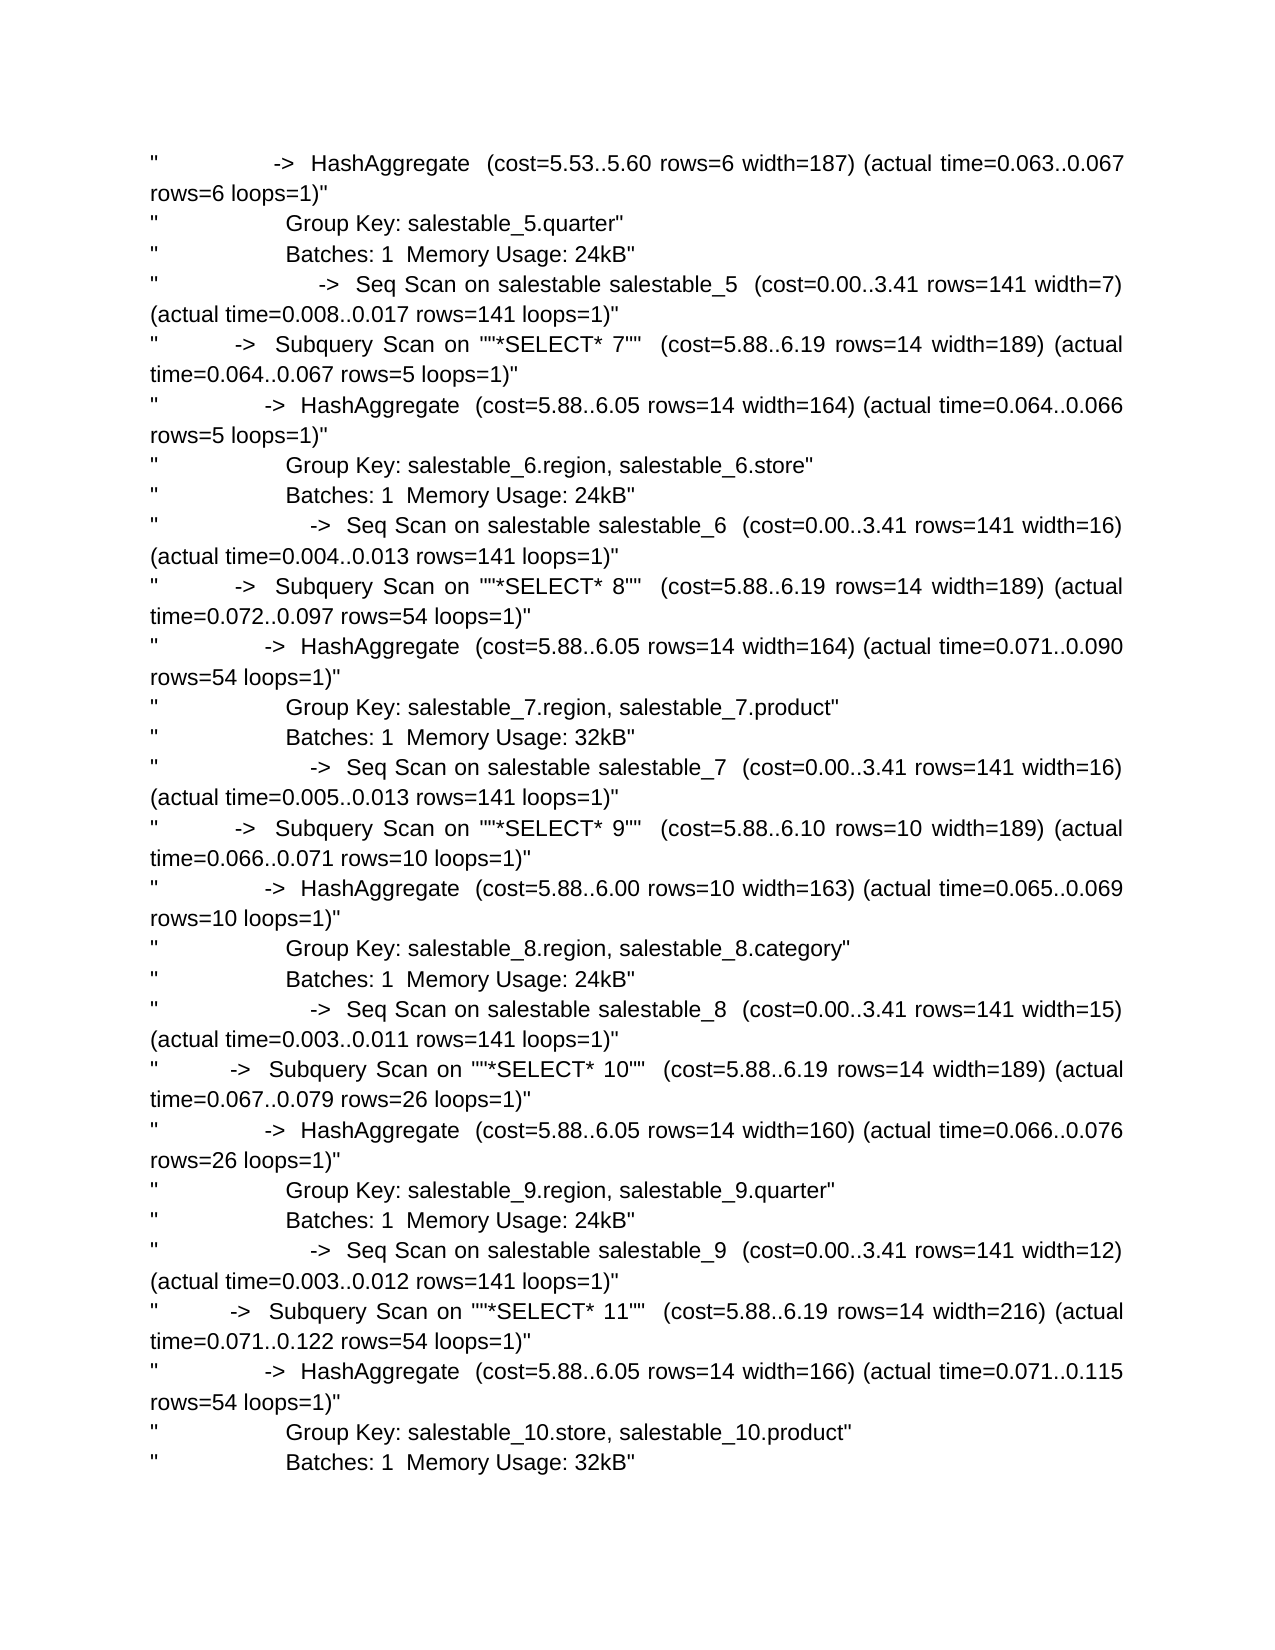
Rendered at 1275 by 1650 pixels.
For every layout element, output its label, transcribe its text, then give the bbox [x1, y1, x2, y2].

text " -> HashAggregate (cost=5.53..5.60 rows=6 width=187) (actual time=0.063..0.067 rows=6 loops=1)" [150, 150, 1125, 207]
text " -> HashAggregate (cost=5.88..6.05 rows=14 width=166) (actual time=0.071..0.115 rows=54 loops=1)" [150, 1358, 1125, 1415]
text " Group Key: salestable_7.region, salestable_7.product" [150, 694, 1125, 720]
text " -> Subquery Scan on ""*SELECT* 9"" (cost=5.88..6.10 rows=10 width=189) (actual time=0.066..0.071 rows=10 loops=1)" [150, 814, 1125, 871]
text " -> HashAggregate (cost=5.88..6.00 rows=10 width=163) (actual time=0.065..0.069 rows=10 loops=1)" [150, 875, 1125, 932]
text " Group Key: salestable_8.region, salestable_8.category" [150, 935, 1125, 962]
text " Group Key: salestable_10.store, salestable_10.product" [150, 1419, 1125, 1445]
text " Group Key: salestable_9.region, salestable_9.quarter" [150, 1177, 1125, 1203]
text " -> Seq Scan on salestable salestable_9 (cost=0.00..3.41 rows=141 width=12) (actual time=0.003..0.012 rows=141 loops=1)" [150, 1237, 1125, 1294]
text " Batches: 1 Memory Usage: 24kB" [150, 482, 1125, 509]
text " Batches: 1 Memory Usage: 32kB" [150, 1449, 1125, 1475]
text " -> HashAggregate (cost=5.88..6.05 rows=14 width=160) (actual time=0.066..0.076 rows=26 loops=1)" [150, 1117, 1125, 1173]
text " -> Subquery Scan on ""*SELECT* 11"" (cost=5.88..6.19 rows=14 width=216) (actual time=0.071..0.122 rows=54 loops=1)" [150, 1298, 1125, 1354]
text " -> HashAggregate (cost=5.88..6.05 rows=14 width=164) (actual time=0.064..0.066 rows=5 loops=1)" [150, 392, 1125, 448]
text " -> Seq Scan on salestable salestable_6 (cost=0.00..3.41 rows=141 width=16) (actual time=0.004..0.013 rows=141 loops=1)" [150, 512, 1125, 569]
text " -> Subquery Scan on ""*SELECT* 10"" (cost=5.88..6.19 rows=14 width=189) (actual time=0.067..0.079 rows=26 loops=1)" [150, 1056, 1125, 1113]
text " Group Key: salestable_6.region, salestable_6.store" [150, 452, 1125, 478]
text " -> Seq Scan on salestable salestable_7 (cost=0.00..3.41 rows=141 width=16) (actual time=0.005..0.013 rows=141 loops=1)" [150, 754, 1125, 811]
text " -> Subquery Scan on ""*SELECT* 7"" (cost=5.88..6.19 rows=14 width=189) (actual time=0.064..0.067 rows=5 loops=1)" [150, 331, 1125, 388]
text " Batches: 1 Memory Usage: 32kB" [150, 724, 1125, 750]
text " -> Seq Scan on salestable salestable_8 (cost=0.00..3.41 rows=141 width=15) (actual time=0.003..0.011 rows=141 loops=1)" [150, 996, 1125, 1052]
text " -> HashAggregate (cost=5.88..6.05 rows=14 width=164) (actual time=0.071..0.090 rows=54 loops=1)" [150, 633, 1125, 690]
text " Group Key: salestable_5.quarter" [150, 210, 1125, 237]
text " Batches: 1 Memory Usage: 24kB" [150, 966, 1125, 992]
text " -> Subquery Scan on ""*SELECT* 8"" (cost=5.88..6.19 rows=14 width=189) (actual time=0.072..0.097 rows=54 loops=1)" [150, 573, 1125, 629]
text " Batches: 1 Memory Usage: 24kB" [150, 1207, 1125, 1234]
text " -> Seq Scan on salestable salestable_5 (cost=0.00..3.41 rows=141 width=7) (actual time=0.008..0.017 rows=141 loops=1)" [150, 271, 1125, 327]
text " Batches: 1 Memory Usage: 24kB" [150, 241, 1125, 267]
